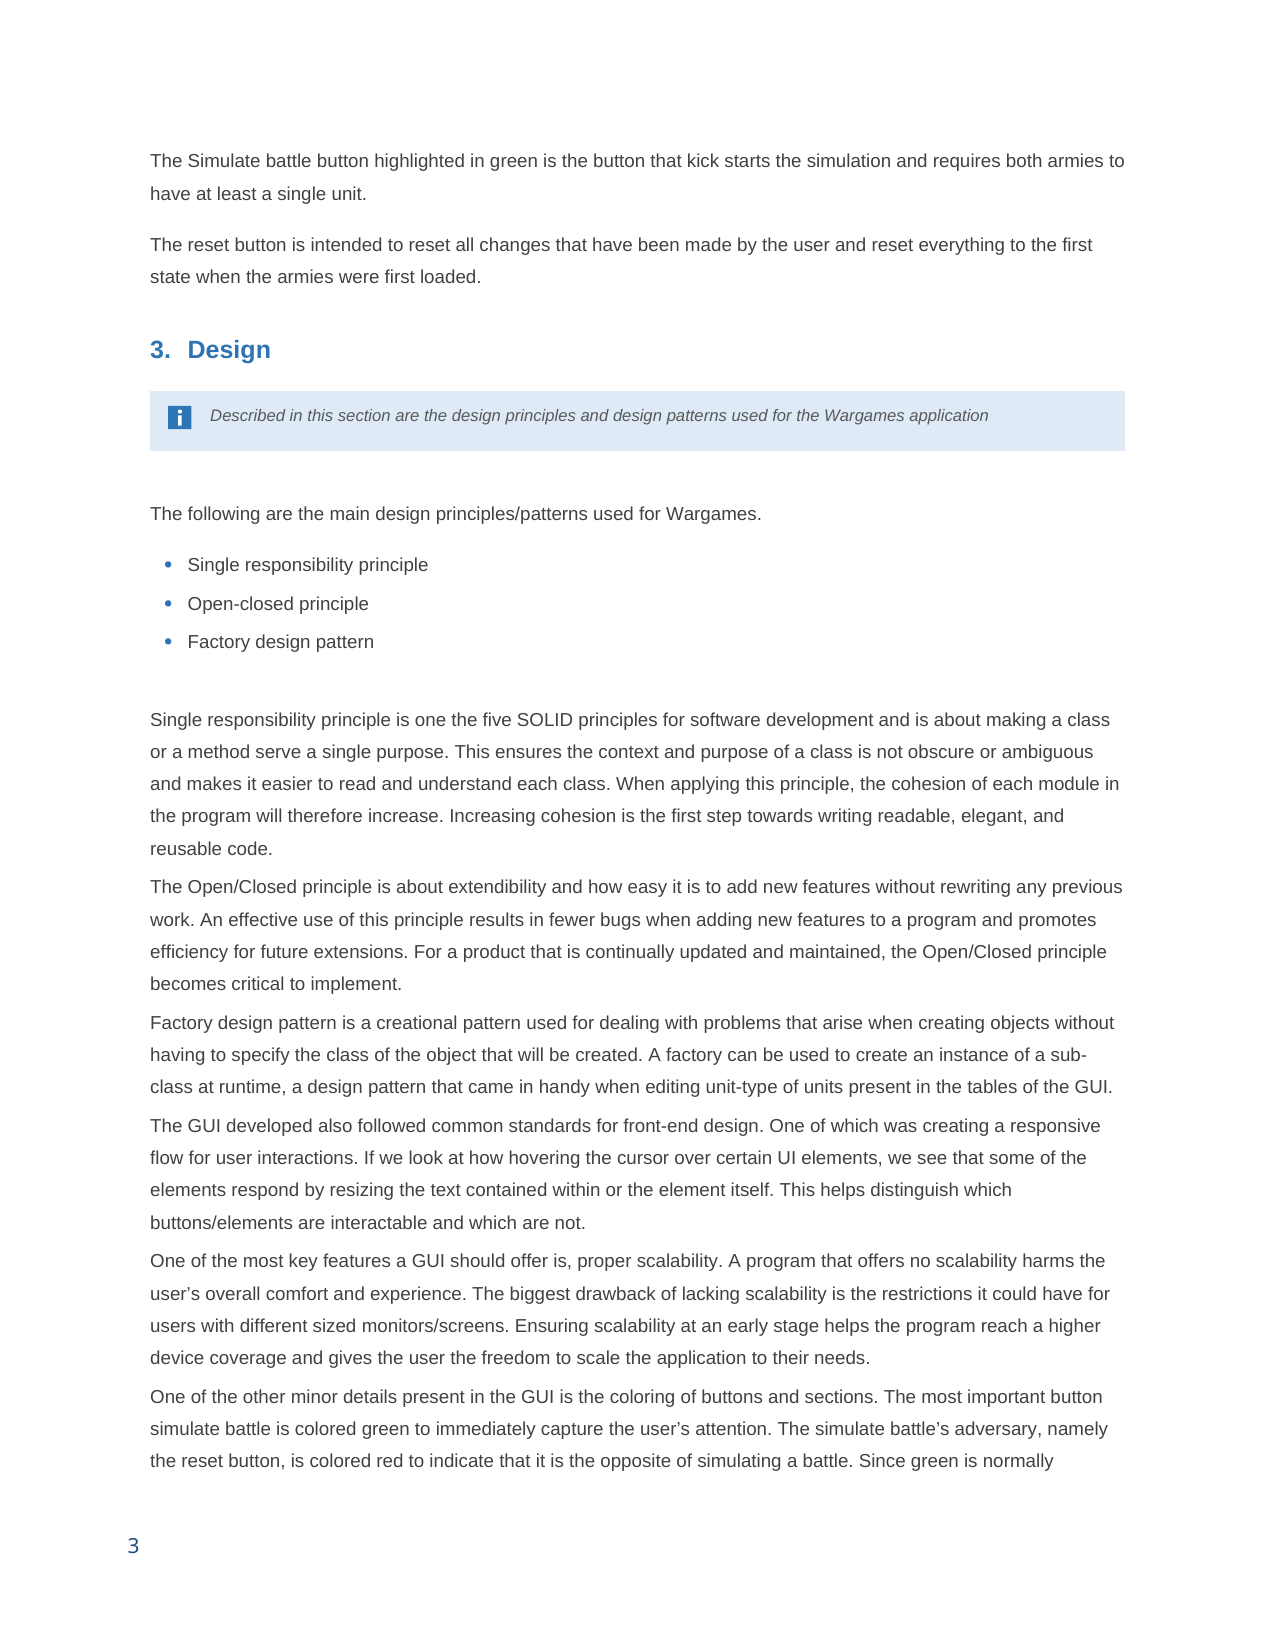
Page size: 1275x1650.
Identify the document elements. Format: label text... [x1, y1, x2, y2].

list The GUI developed also followed common standards for front-end design. One of which was creating a responsive flow for user interactions. If we look at how hovering the cursor over certain UI elements, we see that some of the elements respond by resizing the text contained within or the element itself. This helps distinguish which buttons/elements are interactable and which are not. [150, 1114, 1125, 1233]
text The reset button is intended to reset all changes that have been made by the user and reset everything to the first state when the armies were first loaded. [150, 233, 1125, 287]
table_header Described in this section are the design principles and design patterns used for the Wargames application [210, 391, 1125, 451]
list The Open/Closed principle is about extendibility and how easy it is to add new features without rewriting any previous work. An effective use of this principle results in fewer bugs when adding new features to a program and promotes efficiency for future extensions. For a product that is continually updated and maintained, the Open/Closed principle becomes critical to implement. [150, 876, 1125, 994]
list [150, 1385, 1125, 1472]
list One of the most key features a GUI should offer is, proper scalability. A program that offers no scalability harms the user’s overall comfort and experience. The biggest drawback of lacking scalability is the restrictions it could have for users with different sized monitors/screens. Ensuring scalability at an early stage helps the program reach a higher device coverage and gives the user the freedom to scale the application to their needs. [150, 1250, 1125, 1368]
table_header [150, 391, 210, 451]
list Single responsibility principle is one the five SOLID principles for software development and is about making a class or a method serve a single purpose. This ensures the context and purpose of a class is not obscure or ambiguous and makes it easier to read and understand each class. When applying this principle, the cohesion of each module in the program will therefore increase. Increasing cohesion is the first step towards writing readable, elegant, and reusable code. [150, 708, 1125, 859]
list Open-closed principle [165, 592, 1125, 614]
list Factory design pattern [165, 631, 1125, 653]
list Factory design pattern is a creational pattern used for dealing with problems that arise when creating objects without having to specify the class of the object that will be created. A factory can be used to create an instance of a sub-class at runtime, a design pattern that came in handy when editing unit-type of units present in the tables of the GUI. [150, 1011, 1125, 1098]
text The Simulate battle button highlighted in green is the button that kick starts the simulation and requires both armies to have at least a single unit. [150, 150, 1125, 204]
list Single responsibility principle [165, 553, 1125, 575]
subtitle Design [150, 335, 1125, 364]
text The following are the main design principles/patterns used for Wargames. [150, 502, 1125, 524]
